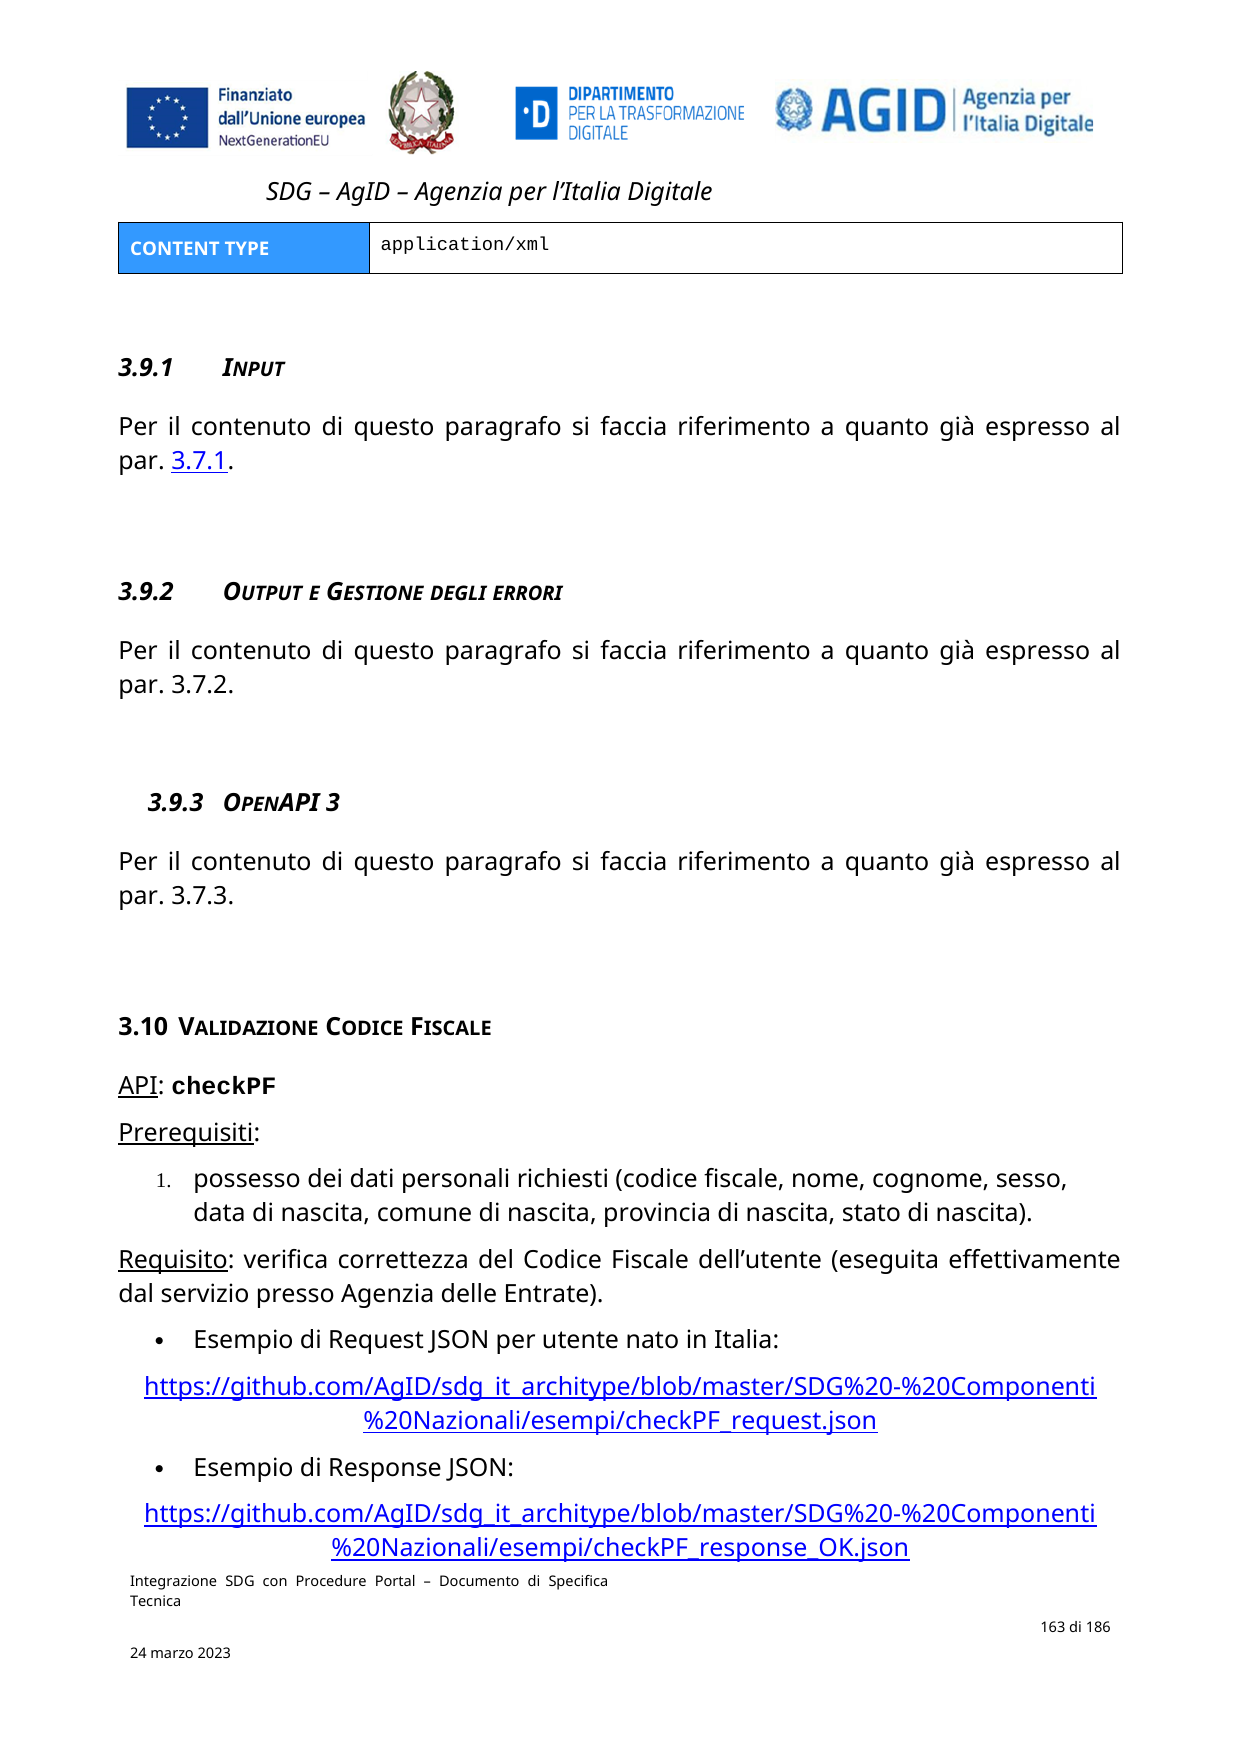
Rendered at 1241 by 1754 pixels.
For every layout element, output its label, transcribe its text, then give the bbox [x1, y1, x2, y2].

subtitle OpenAPI 3 [148, 785, 1122, 819]
list possesso dei dati personali richiesti (codice fiscale, nome, cognome, sesso, data di nascita, comune di nascita, provincia di nascita, stato di nascita). [156, 1161, 1122, 1229]
list Esempio di Response JSON: [156, 1449, 1122, 1483]
text https://github.com/AgID/sdg_it_architype/blob/master/SDG%20-%20Componenti%20Nazionali/esempi/checkPF_request.json [118, 1369, 1122, 1437]
picture [118, 71, 1094, 157]
list Esempio di Request JSON per utente nato in Italia: [156, 1322, 1122, 1356]
text Per il contenuto di questo paragrafo si faccia riferimento a quanto già espresso al par. 3.7.2. [118, 632, 1122, 701]
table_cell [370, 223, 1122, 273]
text API: checkPF [118, 1067, 1122, 1102]
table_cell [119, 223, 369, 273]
subtitle Input [118, 350, 1122, 384]
text Per il contenuto di questo paragrafo si faccia riferimento a quanto già espresso al par. 3.7.3. [118, 844, 1122, 912]
text Prerequisiti: [118, 1114, 1122, 1148]
text https://github.com/AgID/sdg_it_architype/blob/master/SDG%20-%20Componenti%20Nazionali/esempi/checkPF_response_OK.json [118, 1496, 1122, 1564]
text Per il contenuto di questo paragrafo si faccia riferimento a quanto già espresso al par. 3.7.1. [118, 409, 1122, 477]
subtitle Validazione Codice Fiscale [118, 1008, 1122, 1042]
text Requisito: verifica correttezza del Codice Fiscale dell’utente (eseguita effettivamente dal servizio presso Agenzia delle Entrate). [118, 1241, 1122, 1309]
subtitle Output e Gestione degli errori [118, 573, 1122, 607]
